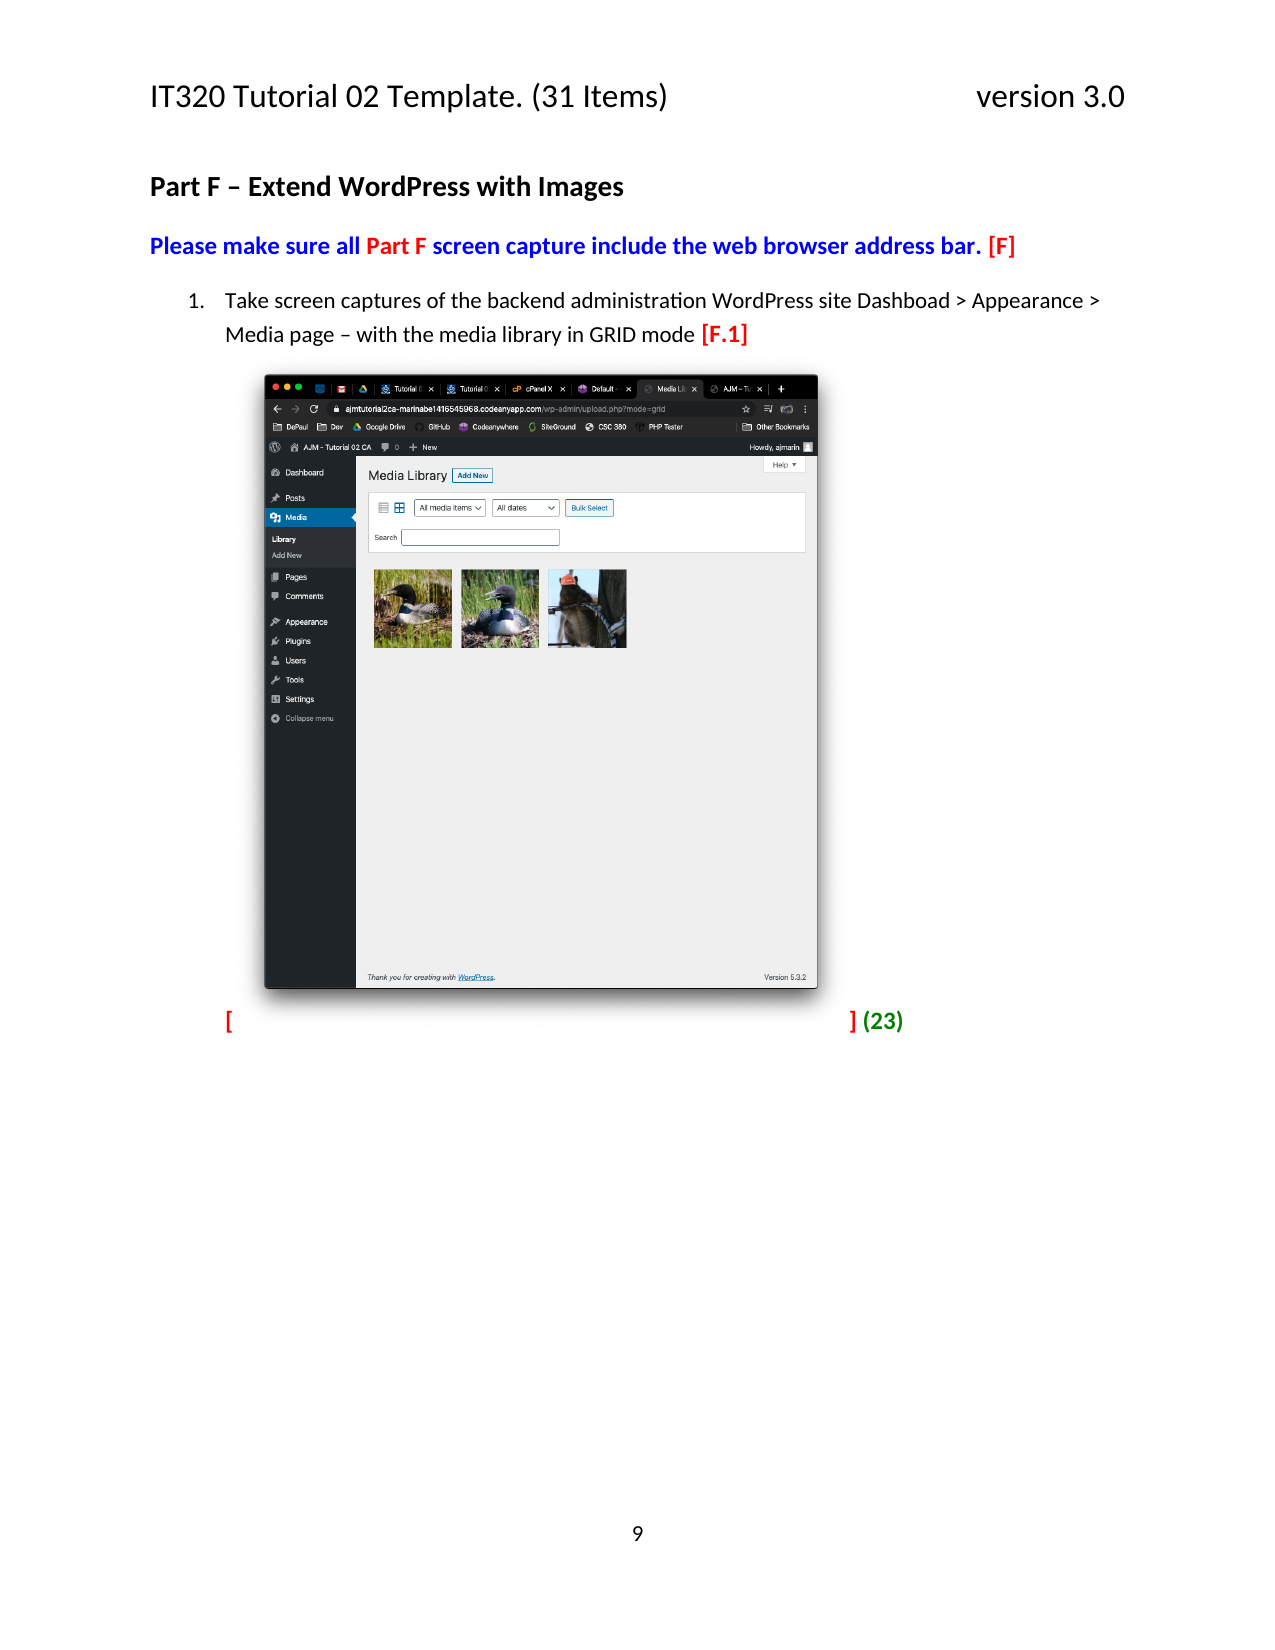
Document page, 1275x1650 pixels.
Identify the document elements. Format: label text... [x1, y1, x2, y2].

text Part F – Extend WordPress with Images [150, 168, 1125, 204]
text Please make sure all Part F screen capture include the web browser address bar. [F] [150, 230, 1125, 261]
picture [233, 353, 849, 1030]
